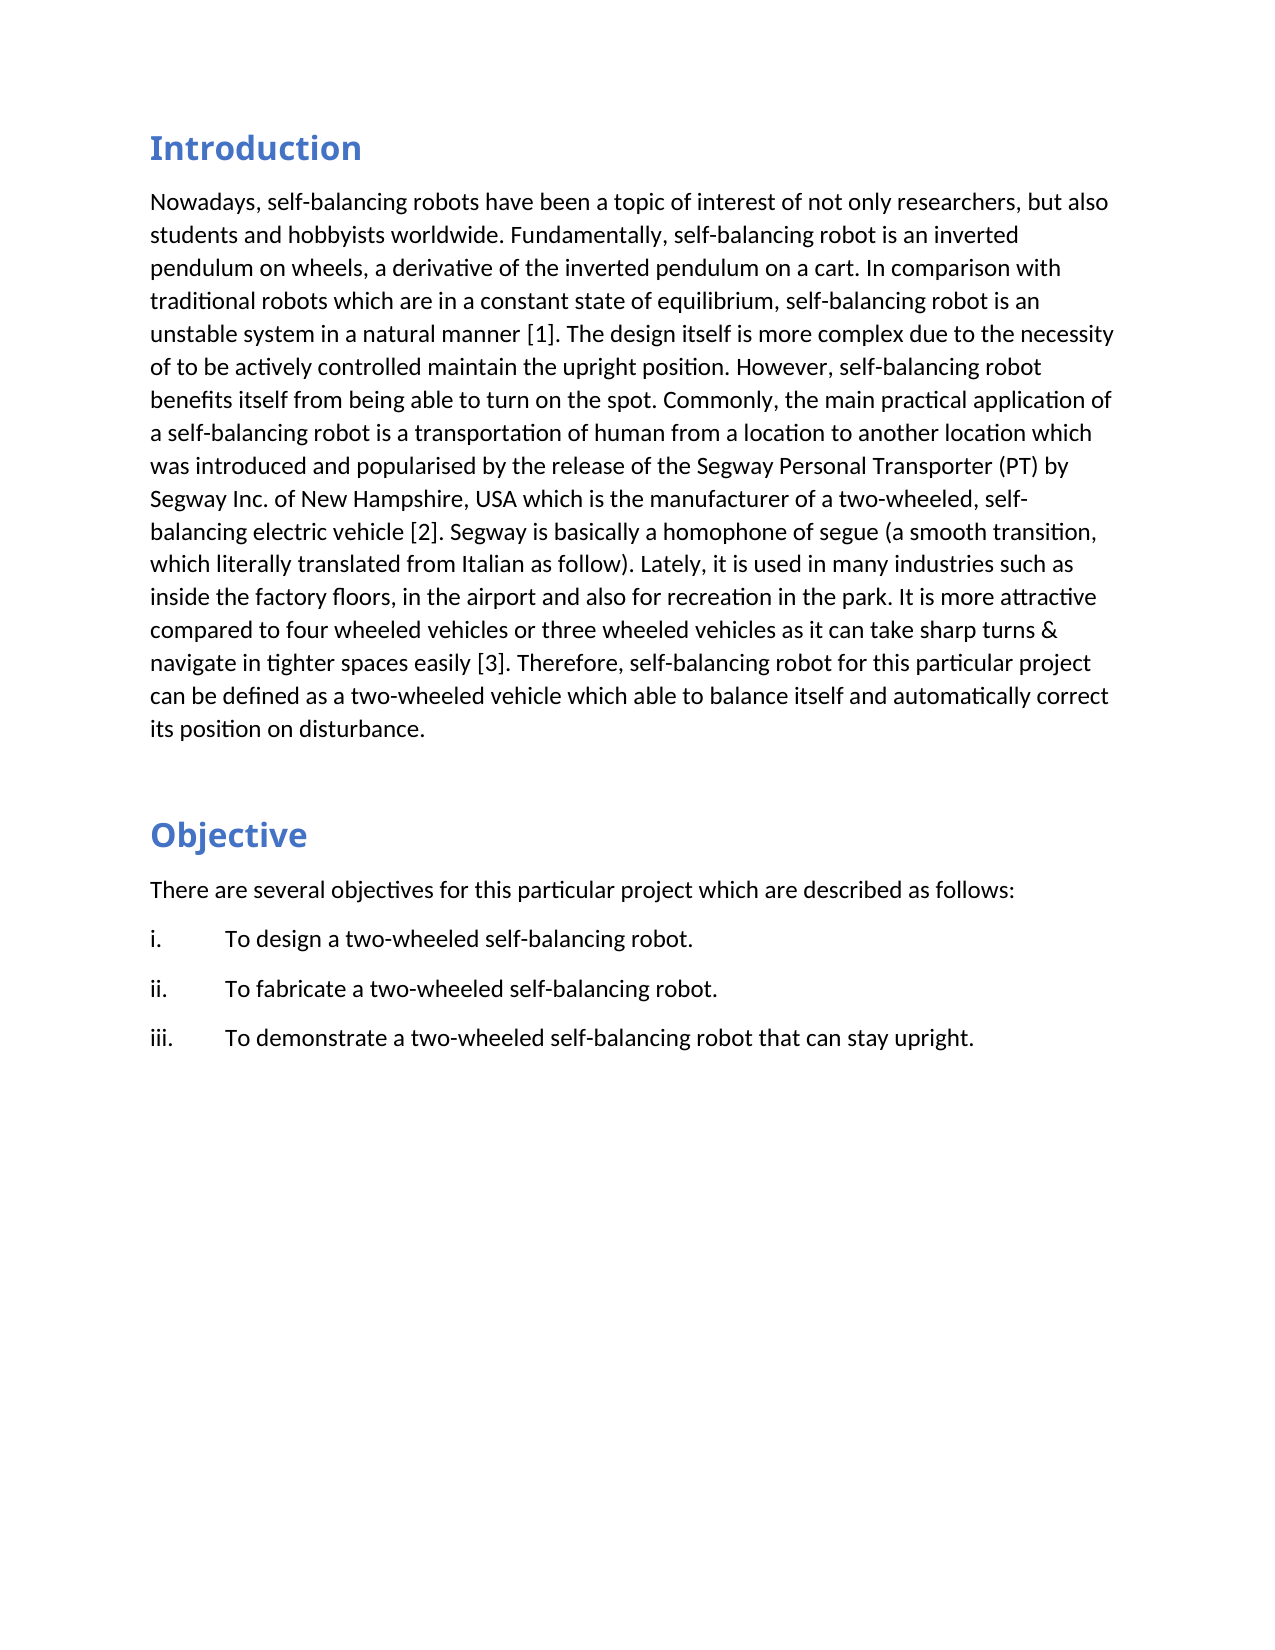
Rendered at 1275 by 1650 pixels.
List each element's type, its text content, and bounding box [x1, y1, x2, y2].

text i. To design a two-wheeled self-balancing robot. [150, 923, 1125, 954]
text iii. To demonstrate a two-wheeled self-balancing robot that can stay upright. [150, 1022, 1125, 1053]
subtitle Introduction [150, 125, 1125, 170]
text Nowadays, self-balancing robots have been a topic of interest of not only researchers, but also students and hobbyists worldwide. Fundamentally, self-balancing robot is an inverted pendulum on wheels, a derivative of the inverted pendulum on a cart. In comparison with traditional robots which are in a constant state of equilibrium, self-balancing robot is an unstable system in a natural manner. The design itself is more complex due to the necessity of to be actively controlled maintain the upright position. However, self-balancing robot benefits itself from being able to turn on the spot. Commonly, the main practical application of a self-balancing robot is a transportation of human from a location to another location which was introduced and popularised by the release of the Segway Personal Transporter (PT) by Segway Inc. of New Hampshire, USA which is the manufacturer of a two-wheeled, self-balancing electric vehicle . Segway is basically a homophone of segue (a smooth transition, which literally translated from Italian as follow). Lately, it is used in many industries such as inside the factory floors, in the airport and also for recreation in the park. It is more attractive compared to four wheeled vehicles or three wheeled vehicles as it can take sharp turns & navigate in tighter spaces easily . Therefore, self-balancing robot for this particular project can be defined as a two-wheeled vehicle which able to balance itself and automatically correct its position on disturbance. [150, 186, 1125, 744]
text There are several objectives for this particular project which are described as follows: [150, 874, 1125, 904]
subtitle Objective [150, 812, 1125, 858]
text ii. To fabricate a two-wheeled self-balancing robot. [150, 973, 1125, 1003]
